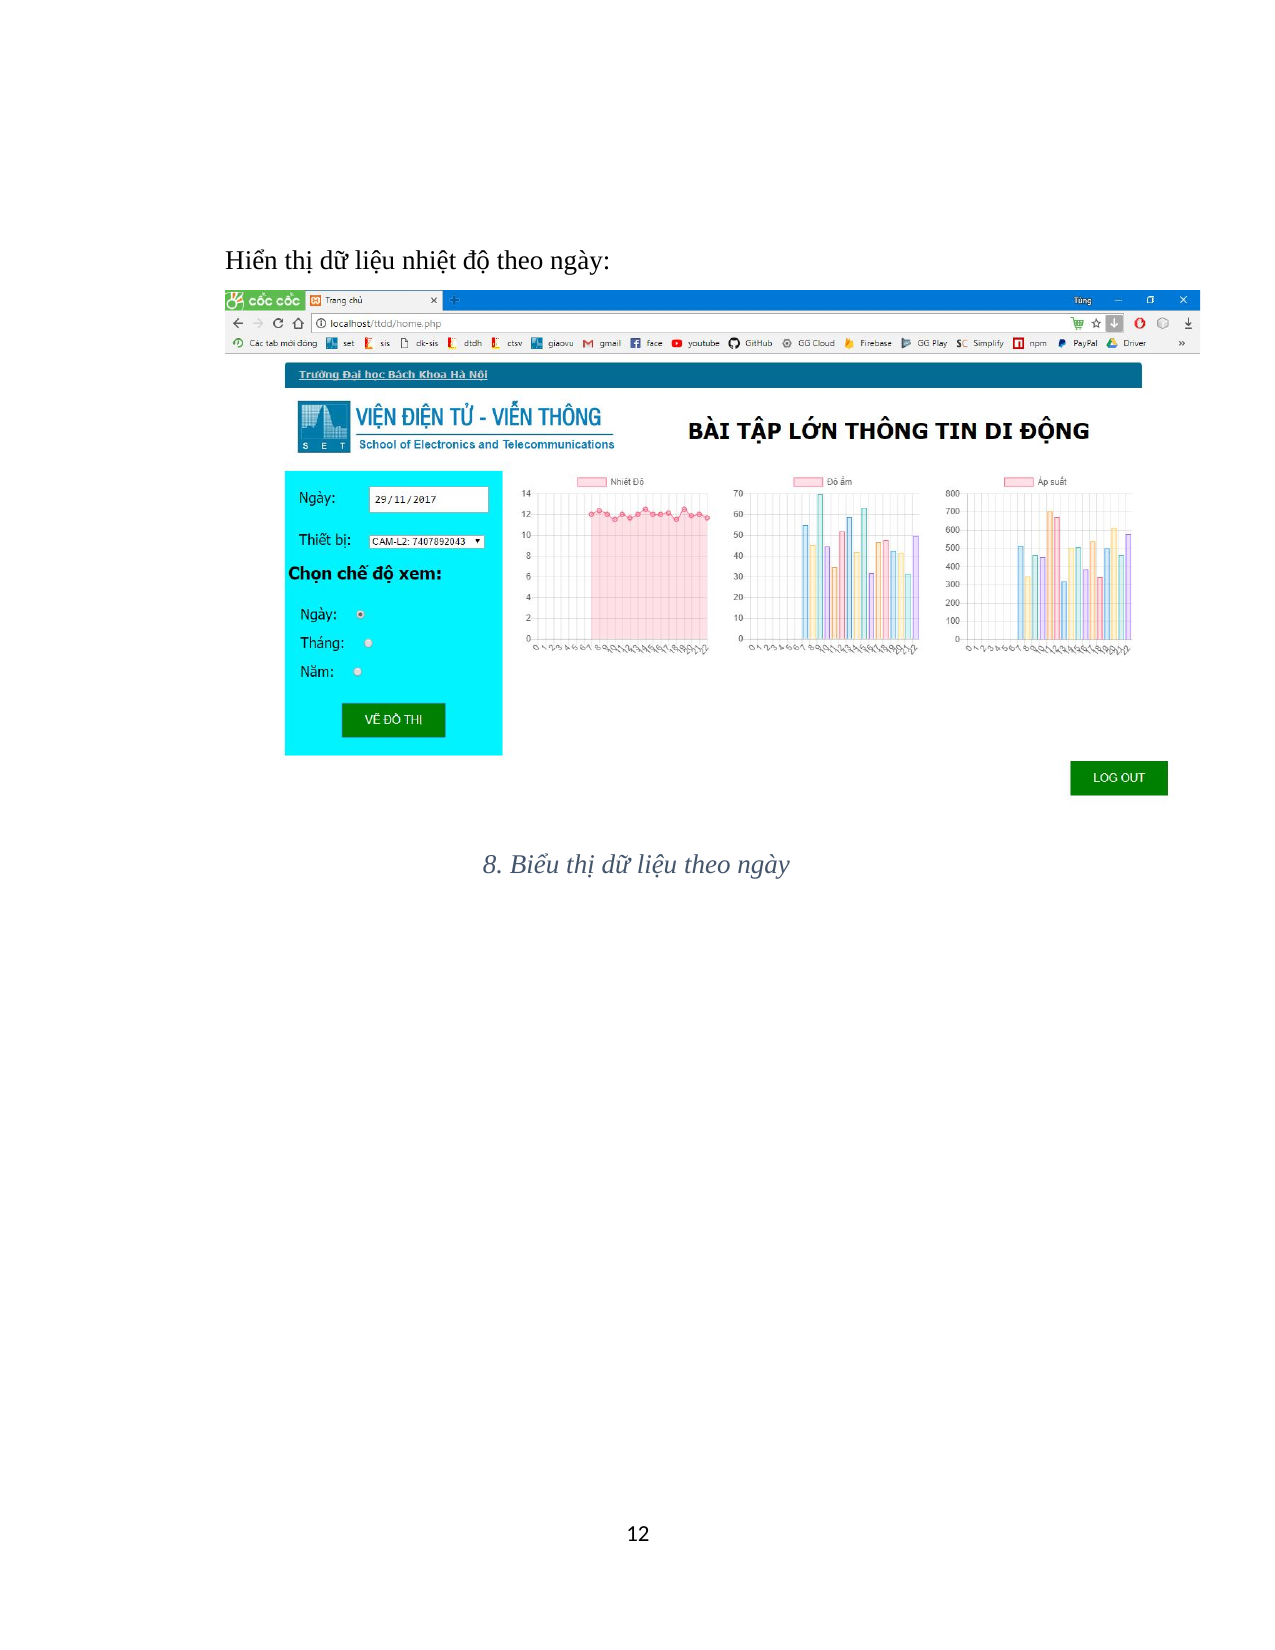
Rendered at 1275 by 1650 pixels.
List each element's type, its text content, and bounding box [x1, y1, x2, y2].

list Hiển thị dữ liệu nhiệt độ theo ngày: [150, 244, 1119, 275]
picture [225, 290, 1200, 818]
text 8. Biểu thị dữ liệu theo ngày [150, 848, 1125, 879]
